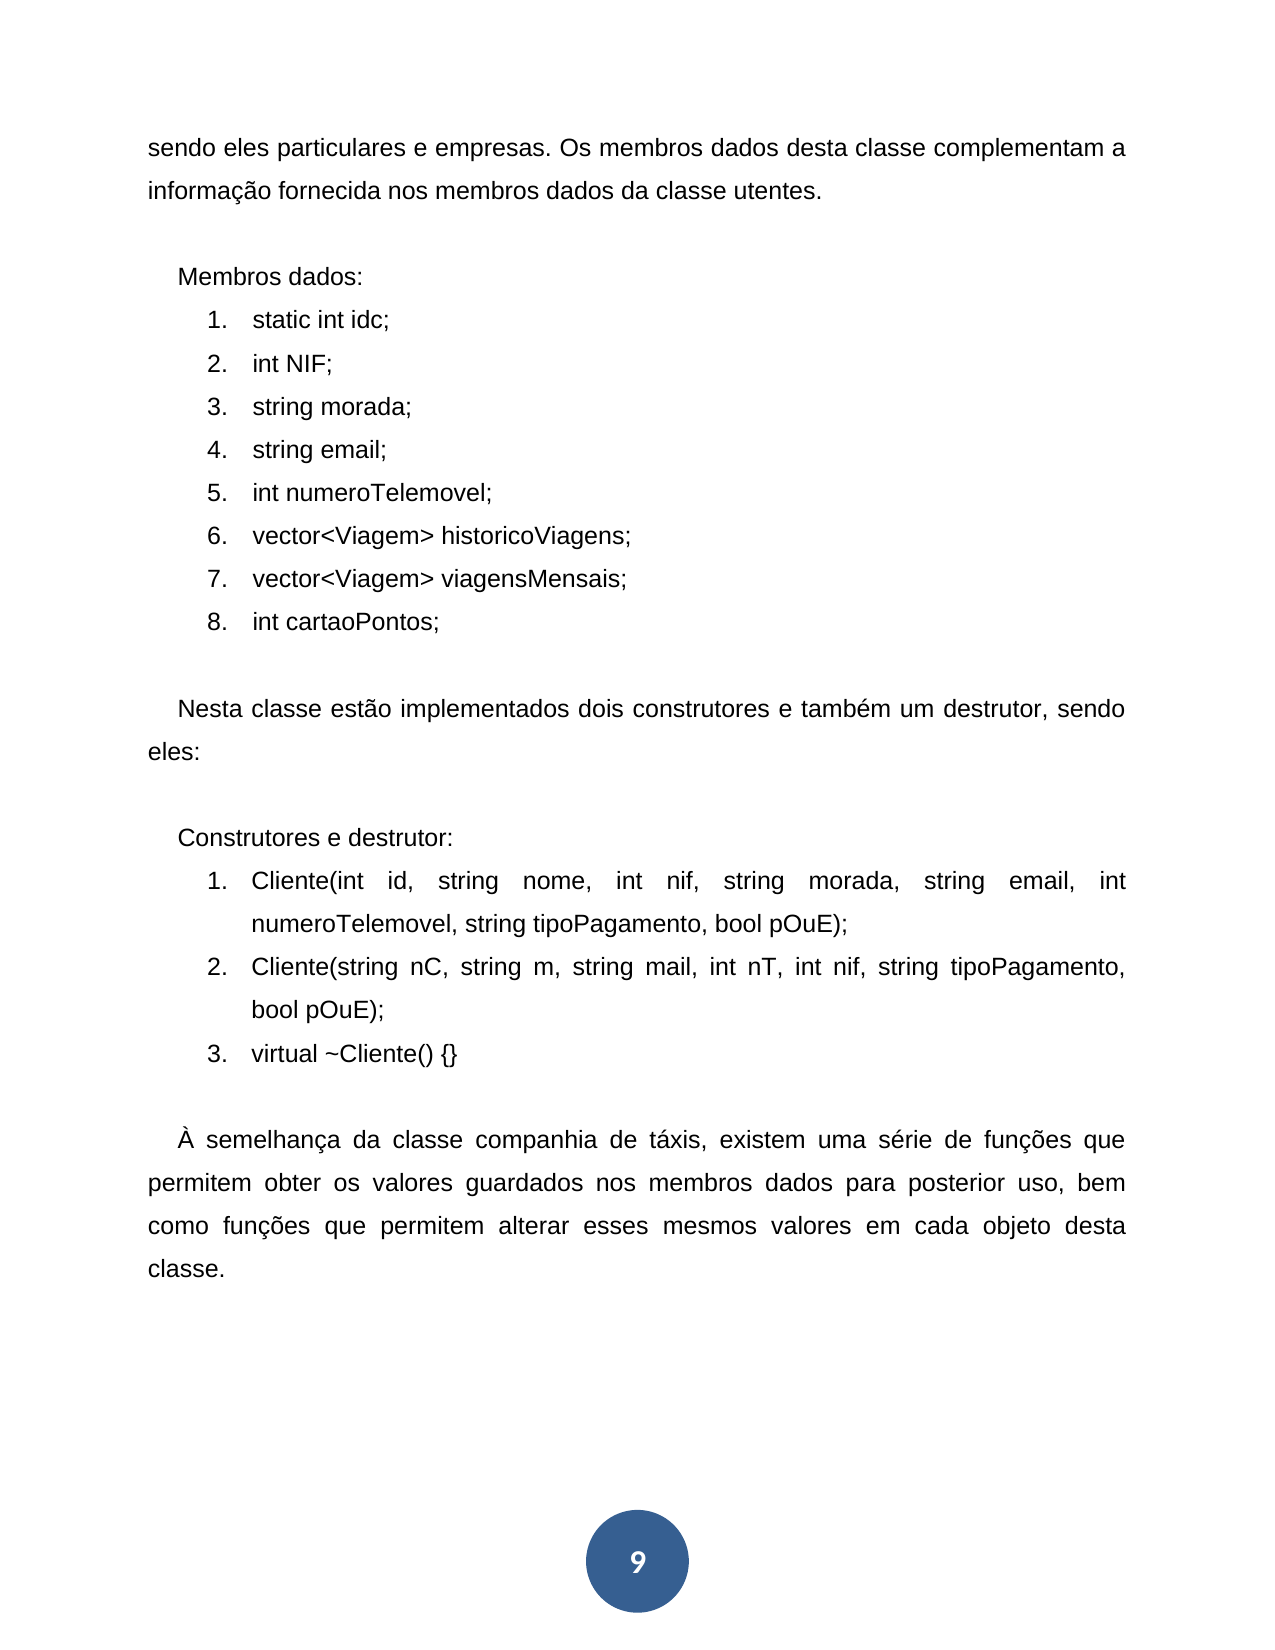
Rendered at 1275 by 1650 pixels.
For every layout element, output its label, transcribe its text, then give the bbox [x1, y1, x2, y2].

list Cliente(int id, string nome, int nif, string morada, string email, int numeroTelemovel, string tipoPagamento, bool pOuE); [207, 866, 1127, 938]
text Construtores e destrutor: [148, 823, 1127, 852]
text Membros dados: [148, 262, 1127, 291]
list static int idc; [207, 305, 1127, 334]
list string morada; [207, 392, 1127, 420]
list int numeroTelemovel; [207, 478, 1127, 507]
text Nesta classe estão implementados dois construtores e também um destrutor, sendo eles: [148, 693, 1127, 765]
text À semelhança da classe companhia de táxis, existem uma série de funções que permitem obter os valores guardados nos membros dados para posterior uso, bem como funções que permitem alterar esses mesmos valores em cada objeto desta classe. [148, 1125, 1127, 1283]
list int NIF; [207, 348, 1127, 377]
list string email; [207, 435, 1127, 463]
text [148, 133, 1127, 205]
list virtual ~Cliente() {} [207, 1038, 1127, 1067]
list int cartaoPontos; [207, 607, 1127, 636]
list vector<Viagem> viagensMensais; [207, 564, 1127, 593]
list vector<Viagem> historicoViagens; [207, 521, 1127, 550]
list Cliente(string nC, string m, string mail, int nT, int nif, string tipoPagamento, bool pOuE); [207, 952, 1127, 1024]
